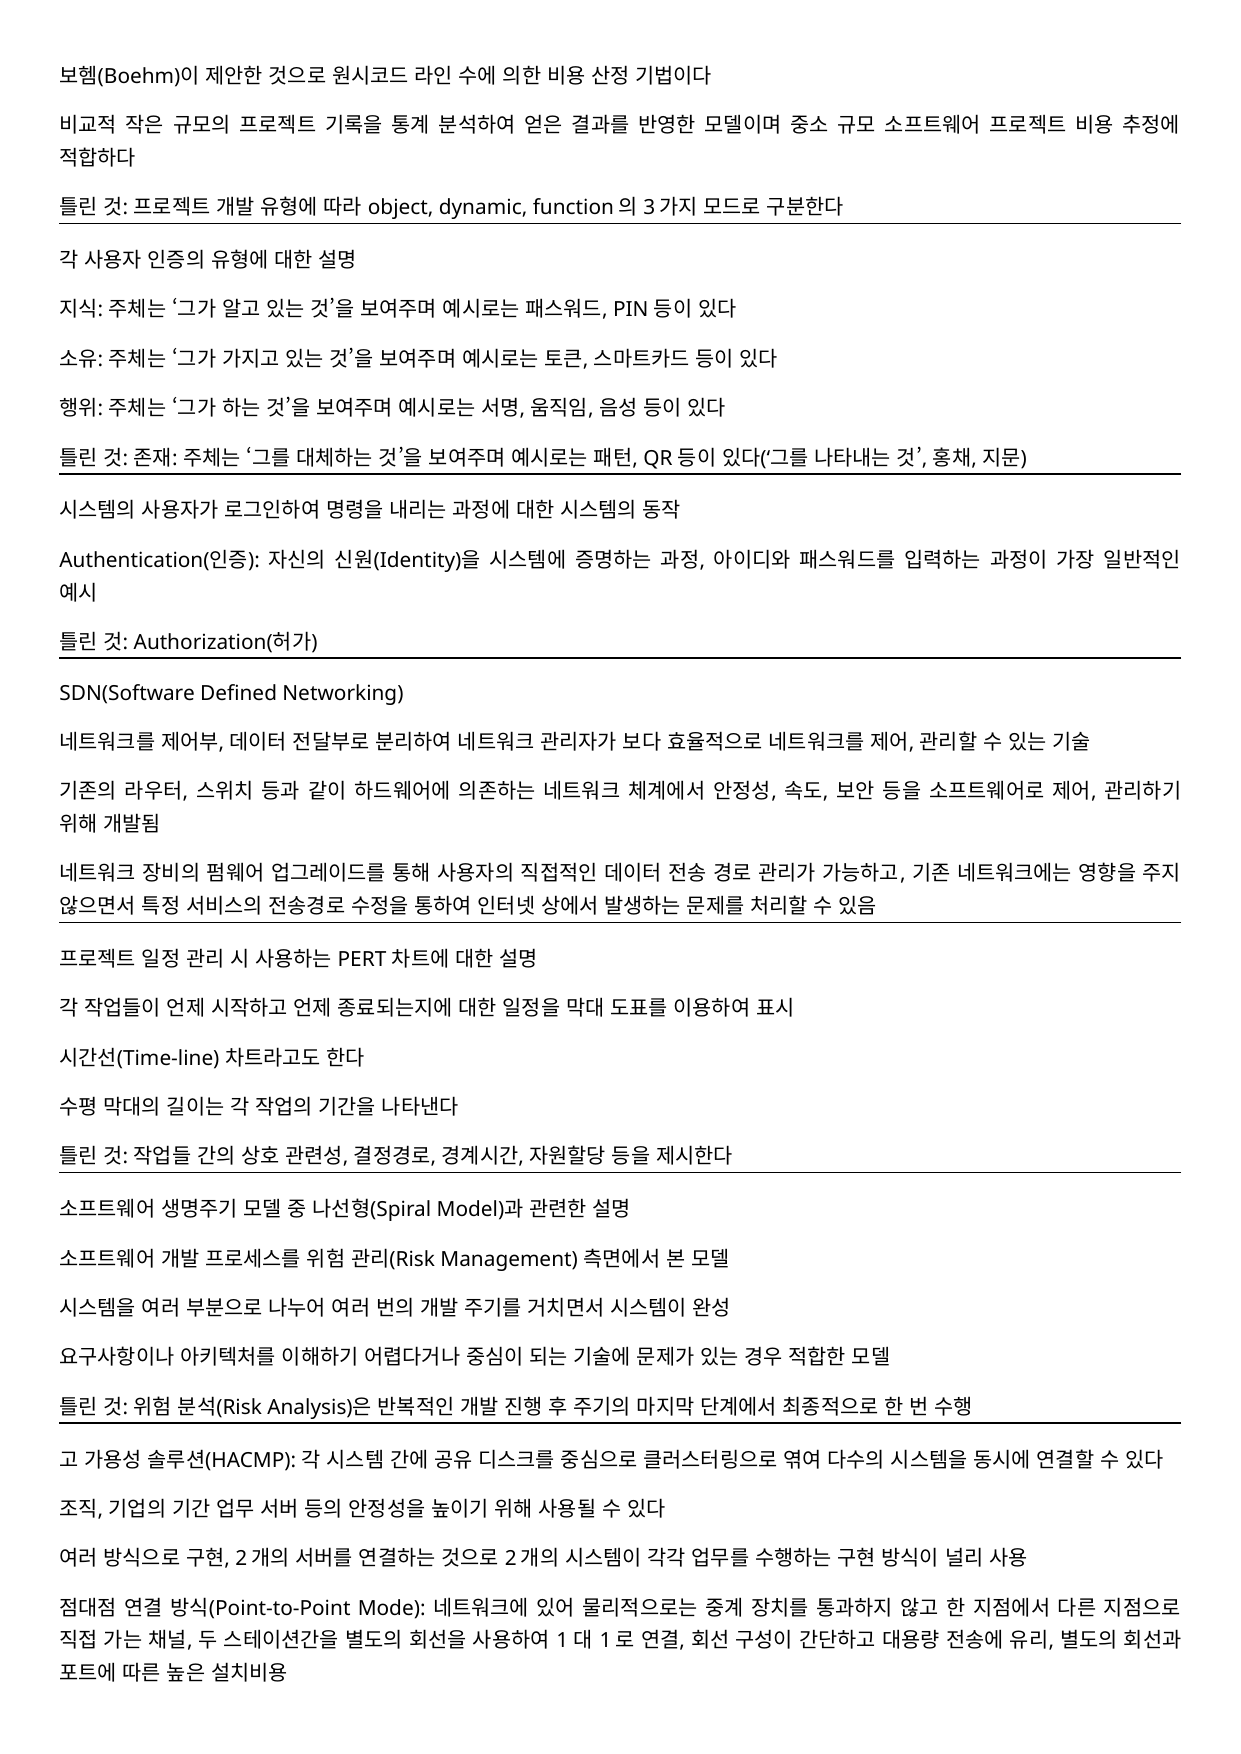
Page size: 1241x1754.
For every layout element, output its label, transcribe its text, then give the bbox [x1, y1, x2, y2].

text 틀린 것: 프로젝트 개발 유형에 따라 object, dynamic, function의 3가지 모드로 구분한다 [59, 190, 1181, 223]
text 비교적 작은 규모의 프로젝트 기록을 통계 분석하여 얻은 결과를 반영한 모델이며 중소 규모 소프트웨어 프로젝트 비용 추정에 적합하다 [59, 108, 1181, 171]
text 소유: 주체는 ‘그가 가지고 있는 것’을 보여주며 예시로는 토큰, 스마트카드 등이 있다 [59, 342, 1181, 372]
text 고 가용성 솔루션(HACMP): 각 시스템 간에 공유 디스크를 중심으로 클러스터링으로 엮여 다수의 시스템을 동시에 연결할 수 있다 [59, 1443, 1181, 1473]
text 틀린 것: 존재: 주체는 ‘그를 대체하는 것’을 보여주며 예시로는 패턴, QR 등이 있다(‘그를 나타내는 것’, 홍채, 지문) [59, 441, 1181, 473]
text 조직, 기업의 기간 업무 서버 등의 안정성을 높이기 위해 사용될 수 있다 [59, 1492, 1181, 1523]
text 소프트웨어 생명주기 모델 중 나선형(Spiral Model)과 관련한 설명 [59, 1193, 1181, 1223]
text 시스템의 사용자가 로그인하여 명령을 내리는 과정에 대한 시스템의 동작 [59, 494, 1181, 524]
text 점대점 연결 방식(Point-to-Point Mode): 네트워크에 있어 물리적으로는 중계 장치를 통과하지 않고 한 지점에서 다른 지점으로 직접 가는 채널, 두 스테이션간을 별도의 회선을 사용하여 1 대 1로 연결, 회선 구성이 간단하고 대용량 전송에 유리, 별도의 회선과 포트에 따른 높은 설치비용 [59, 1591, 1181, 1687]
text 지식: 주체는 ‘그가 알고 있는 것’을 보여주며 예시로는 패스워드, PIN 등이 있다 [59, 293, 1181, 323]
text 틀린 것: 작업들 간의 상호 관련성, 결정경로, 경계시간, 자원할당 등을 제시한다 [59, 1139, 1181, 1172]
text 시간선(Time-line) 차트라고도 한다 [59, 1041, 1181, 1071]
text SDN(Software Defined Networking) [59, 678, 1181, 706]
text 보헴(Boehm)이 제안한 것으로 원시코드 라인 수에 의한 비용 산정 기법이다 [59, 59, 1181, 89]
text 기존의 라우터, 스위치 등과 같이 하드웨어에 의존하는 네트워크 체계에서 안정성, 속도, 보안 등을 소프트웨어로 제어, 관리하기 위해 개발됨 [59, 775, 1181, 838]
text 여러 방식으로 구현, 2개의 서버를 연결하는 것으로 2개의 시스템이 각각 업무를 수행하는 구현 방식이 널리 사용 [59, 1542, 1181, 1572]
text 시스템을 여러 부분으로 나누어 여러 번의 개발 주기를 거치면서 시스템이 완성 [59, 1291, 1181, 1322]
text 틀린 것: Authorization(허가) [59, 625, 1181, 657]
text 수평 막대의 길이는 각 작업의 기간을 나타낸다 [59, 1090, 1181, 1121]
text 네트워크를 제어부, 데이터 전달부로 분리하여 네트워크 관리자가 보다 효율적으로 네트워크를 제어, 관리할 수 있는 기술 [59, 725, 1181, 756]
text 요구사항이나 아키텍처를 이해하기 어렵다거나 중심이 되는 기술에 문제가 있는 경우 적합한 모델 [59, 1341, 1181, 1371]
text 소프트웨어 개발 프로세스를 위험 관리(Risk Management) 측면에서 본 모델 [59, 1242, 1181, 1272]
text 각 사용자 인증의 유형에 대한 설명 [59, 243, 1181, 273]
text 행위: 주체는 ‘그가 하는 것’을 보여주며 예시로는 서명, 움직임, 음성 등이 있다 [59, 391, 1181, 422]
text 프로젝트 일정 관리 시 사용하는 PERT 차트에 대한 설명 [59, 942, 1181, 973]
text 네트워크 장비의 펌웨어 업그레이드를 통해 사용자의 직접적인 데이터 전송 경로 관리가 가능하고, 기존 네트워크에는 영향을 주지 않으면서 특정 서비스의 전송경로 수정을 통하여 인터넷 상에서 발생하는 문제를 처리할 수 있음 [59, 857, 1181, 922]
text Authentication(인증): 자신의 신원(Identity)을 시스템에 증명하는 과정, 아이디와 패스워드를 입력하는 과정이 가장 일반적인 예시 [59, 543, 1181, 606]
text 틀린 것: 위험 분석(Risk Analysis)은 반복적인 개발 진행 후 주기의 마지막 단계에서 최종적으로 한 번 수행 [59, 1390, 1181, 1422]
text 각 작업들이 언제 시작하고 언제 종료되는지에 대한 일정을 막대 도표를 이용하여 표시 [59, 992, 1181, 1022]
